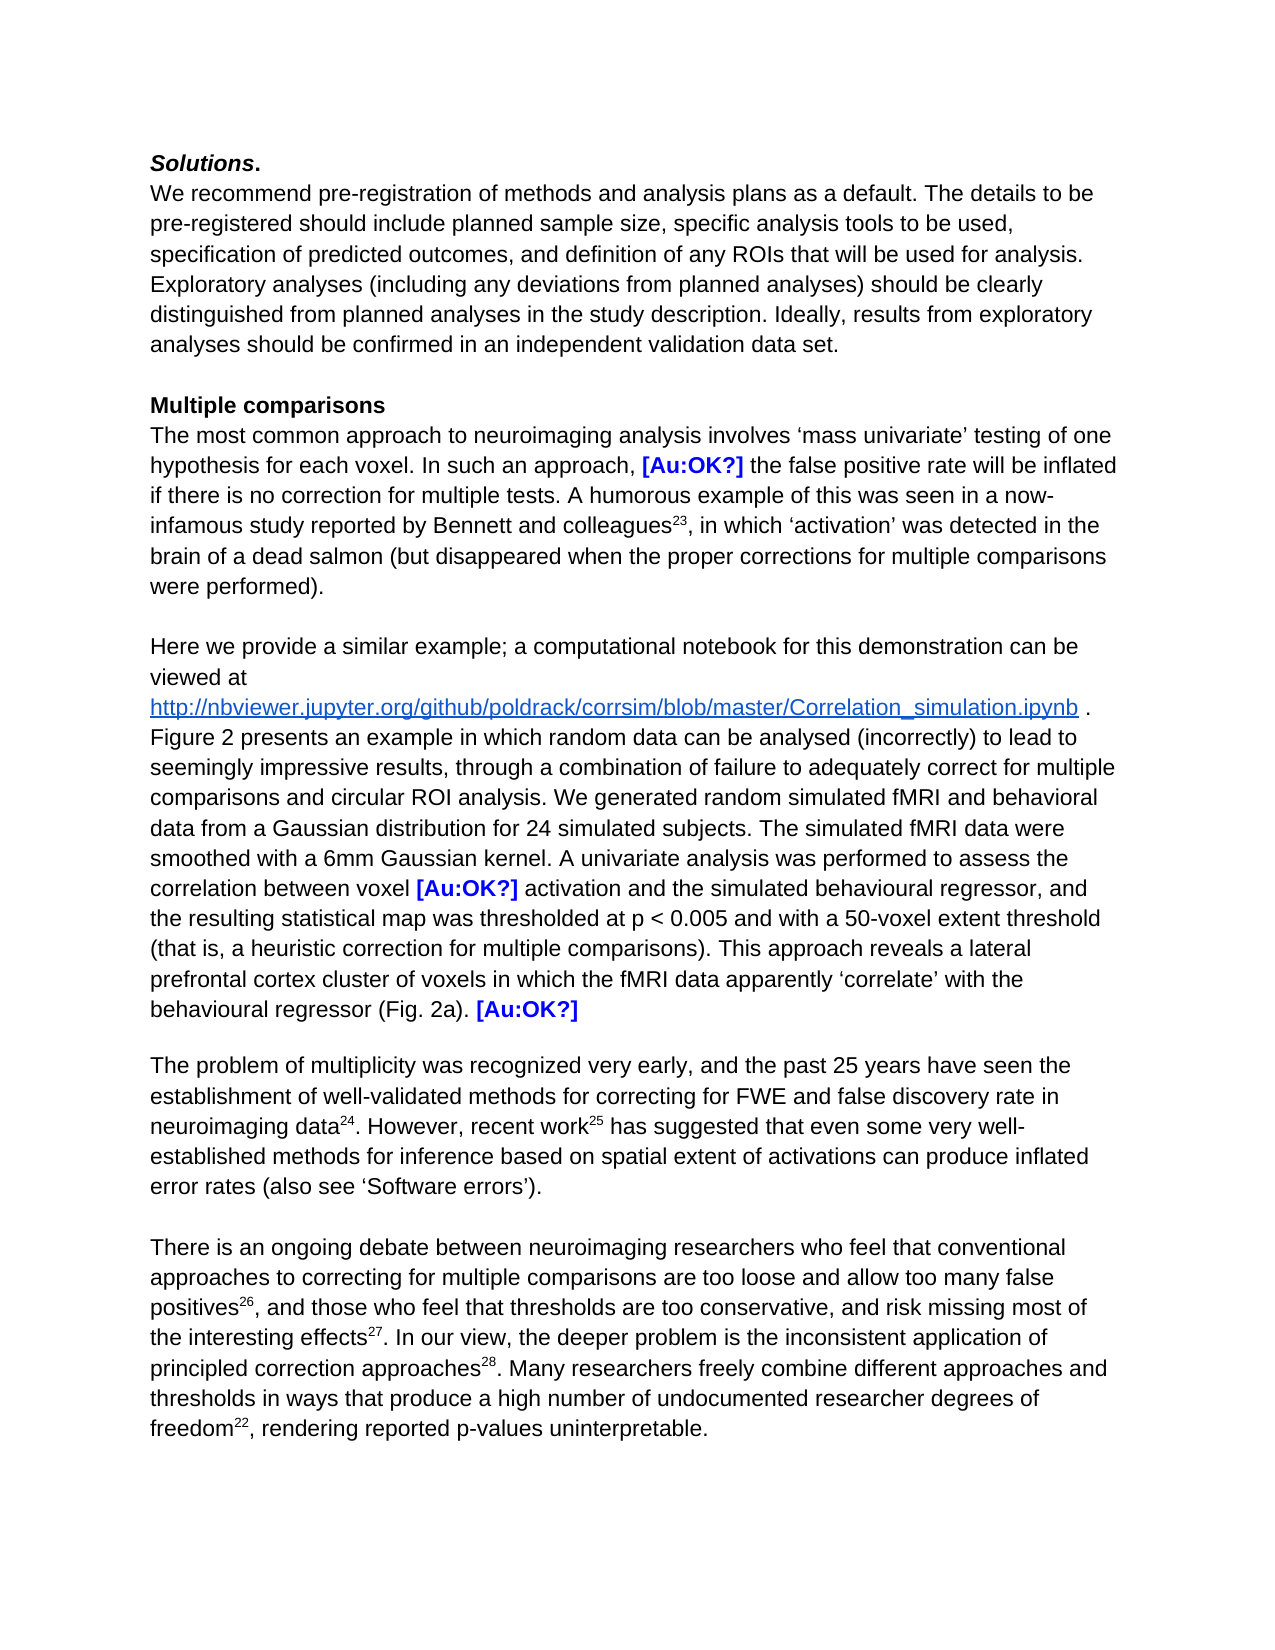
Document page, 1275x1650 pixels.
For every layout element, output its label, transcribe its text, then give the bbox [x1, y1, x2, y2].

text Solutions. [150, 150, 1125, 176]
text We recommend pre-registration of methods and analysis plans as a default. The details to be pre-registered should include planned sample size, specific analysis tools to be used, specification of predicted outcomes, and definition of any ROIs that will be used for analysis. Exploratory analyses (including any deviations from planned analyses) should be clearly distinguished from planned analyses in the study description. Ideally, results from exploratory analyses should be confirmed in an independent validation data set. [150, 180, 1125, 358]
text The problem of multiplicity was recognized very early, and the past 25 years have seen the establishment of well-validated methods for correcting for FWE and false discovery rate in neuroimaging data24. However, recent work25 has suggested that even some very well-established methods for inference based on spatial extent of activations can produce inflated error rates (also see ‘Software errors’). [150, 1052, 1125, 1199]
text Multiple comparisons [150, 392, 1125, 418]
text Here we provide a similar example; a computational notebook for this demonstration can be viewed at http://nbviewer.jupyter.org/github/poldrack/corrsim/blob/master/Correlation_simulation.ipynb . Figure 2 presents an example in which random data can be analysed (incorrectly) to lead to seemingly impressive results, through a combination of failure to adequately correct for multiple comparisons and circular ROI analysis. We generated random simulated fMRI and behavioral data from a Gaussian distribution for 24 simulated subjects. The simulated fMRI data were smoothed with a 6mm Gaussian kernel. A univariate analysis was performed to assess the correlation between voxel [Au:OK?] activation and the simulated behavioural regressor, and the resulting statistical map was thresholded at p < 0.005 and with a 50-voxel extent threshold (that is, a heuristic correction for multiple comparisons). This approach reveals a lateral prefrontal cortex cluster of voxels in which the fMRI data apparently ‘correlate’ with the behavioural regressor (Fig. 2a). [Au:OK?] [150, 633, 1125, 1022]
text The most common approach to neuroimaging analysis involves ‘mass univariate’ testing of one hypothesis for each voxel. In such an approach, [Au:OK?] the false positive rate will be inflated if there is no correction for multiple tests. A humorous example of this was seen in a now-infamous study reported by Bennett and colleagues23, in which ‘activation’ was detected in the brain of a dead salmon (but disappeared when the proper corrections for multiple comparisons were performed). [150, 422, 1125, 599]
text There is an ongoing debate between neuroimaging researchers who feel that conventional approaches to correcting for multiple comparisons are too loose and allow too many false positives26, and those who feel that thresholds are too conservative, and risk missing most of the interesting effects27. In our view, the deeper problem is the inconsistent application of principled correction approaches28. Many researchers freely combine different approaches and thresholds in ways that produce a high number of undocumented researcher degrees of freedom22, rendering reported p-values uninterpretable. [150, 1234, 1125, 1441]
